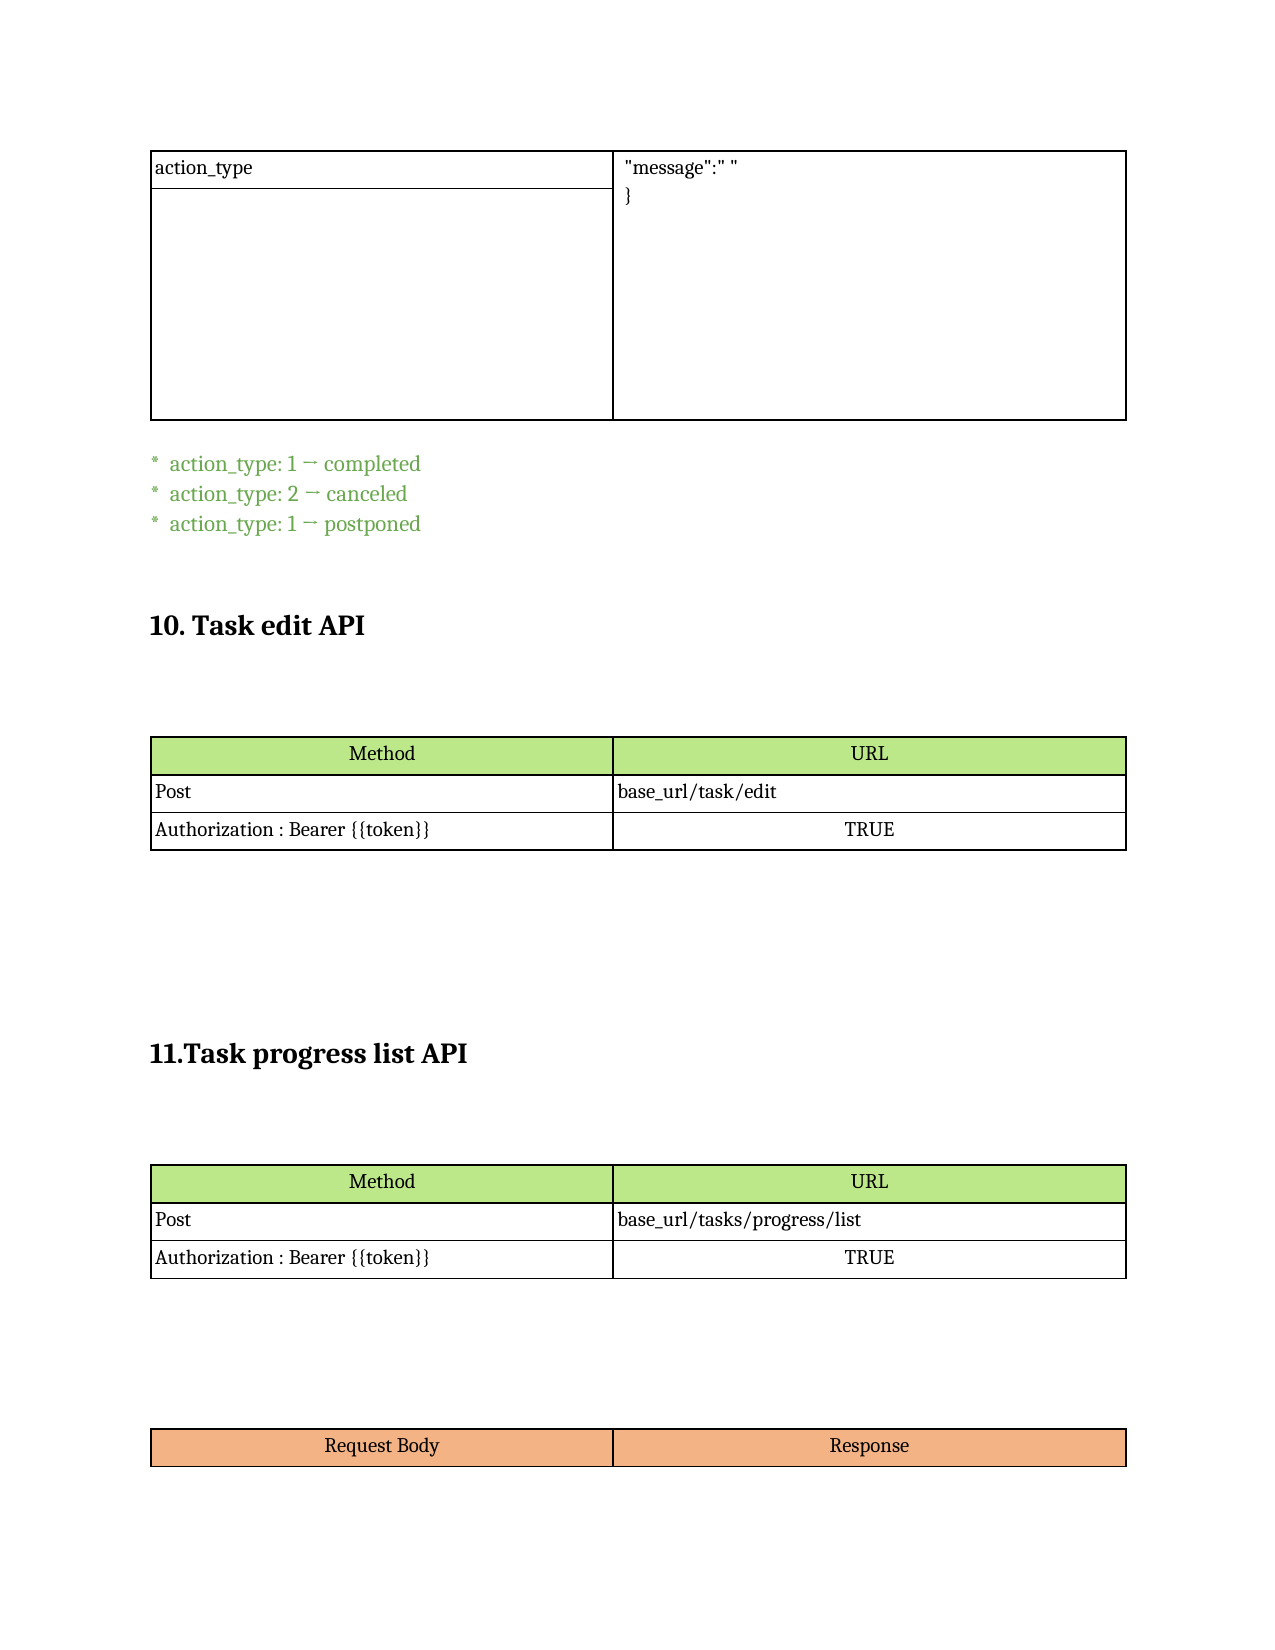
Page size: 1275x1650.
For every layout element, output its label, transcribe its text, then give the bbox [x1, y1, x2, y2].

table_cell Authorization : Bearer {{token}} [152, 813, 612, 849]
subtitle 11.Task progress list API [150, 1037, 1125, 1071]
table_cell [152, 189, 612, 419]
table_header Request Body [152, 1430, 612, 1466]
table_cell TRUE [614, 1241, 1125, 1277]
table_header URL [614, 1166, 1125, 1202]
table_cell Authorization : Bearer {{token}} [152, 1241, 612, 1277]
table_header Method [152, 738, 612, 774]
subtitle 10. Task edit API [150, 609, 1125, 643]
table_cell base_url/task/edit [614, 776, 1125, 812]
table_header Method [152, 1166, 612, 1202]
text * action_type: 1 → completed * action_type: 2 → canceled * action_type: 1 → postponed [150, 451, 1125, 537]
table_header Response [614, 1430, 1125, 1466]
table_cell Post [152, 1204, 612, 1240]
table_cell Post [152, 776, 612, 812]
table_cell base_url/tasks/progress/list [614, 1204, 1125, 1240]
table_cell TRUE [614, 813, 1125, 849]
table_cell action_type [152, 152, 612, 188]
table_header URL [614, 738, 1125, 774]
